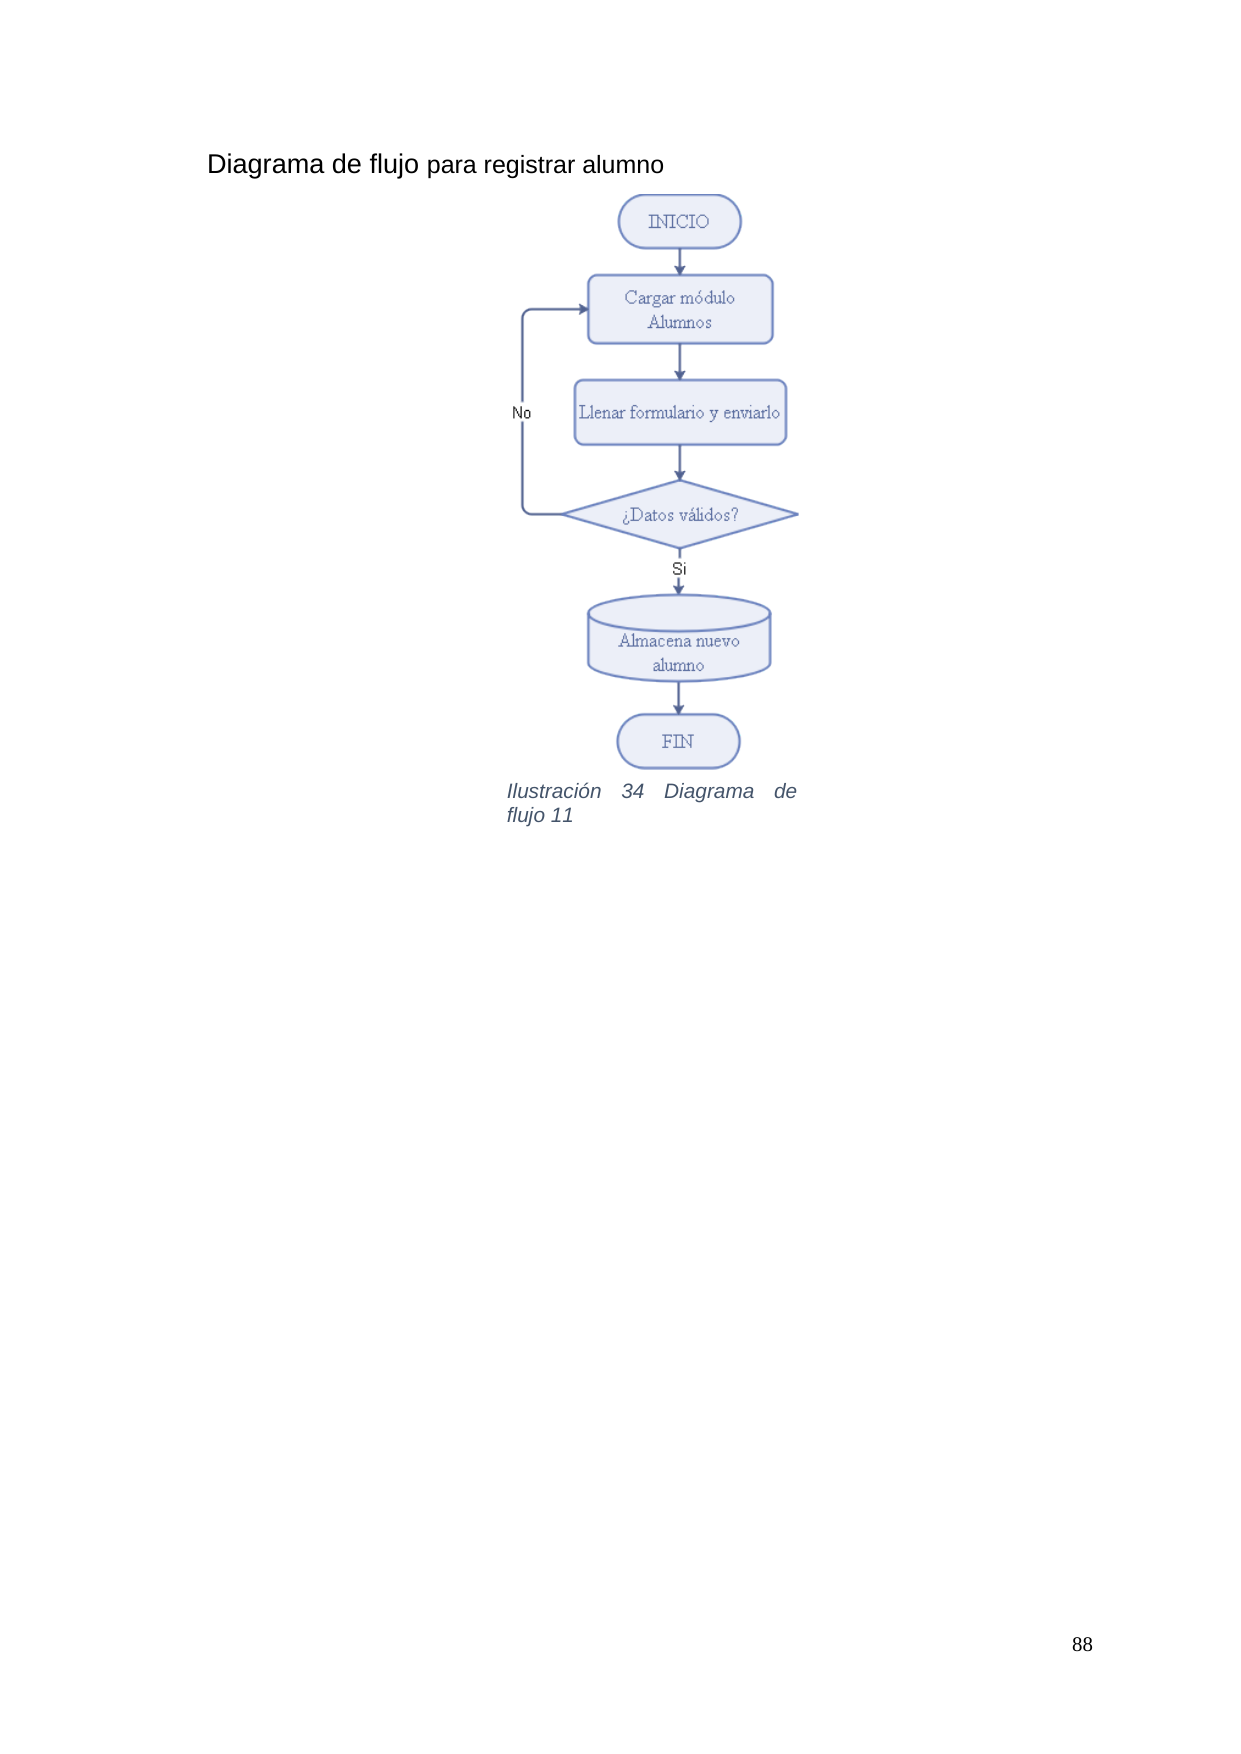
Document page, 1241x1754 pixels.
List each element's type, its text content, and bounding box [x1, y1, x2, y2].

picture [506, 194, 799, 770]
text Diagrama de flujo para registrar alumno [207, 148, 1092, 179]
